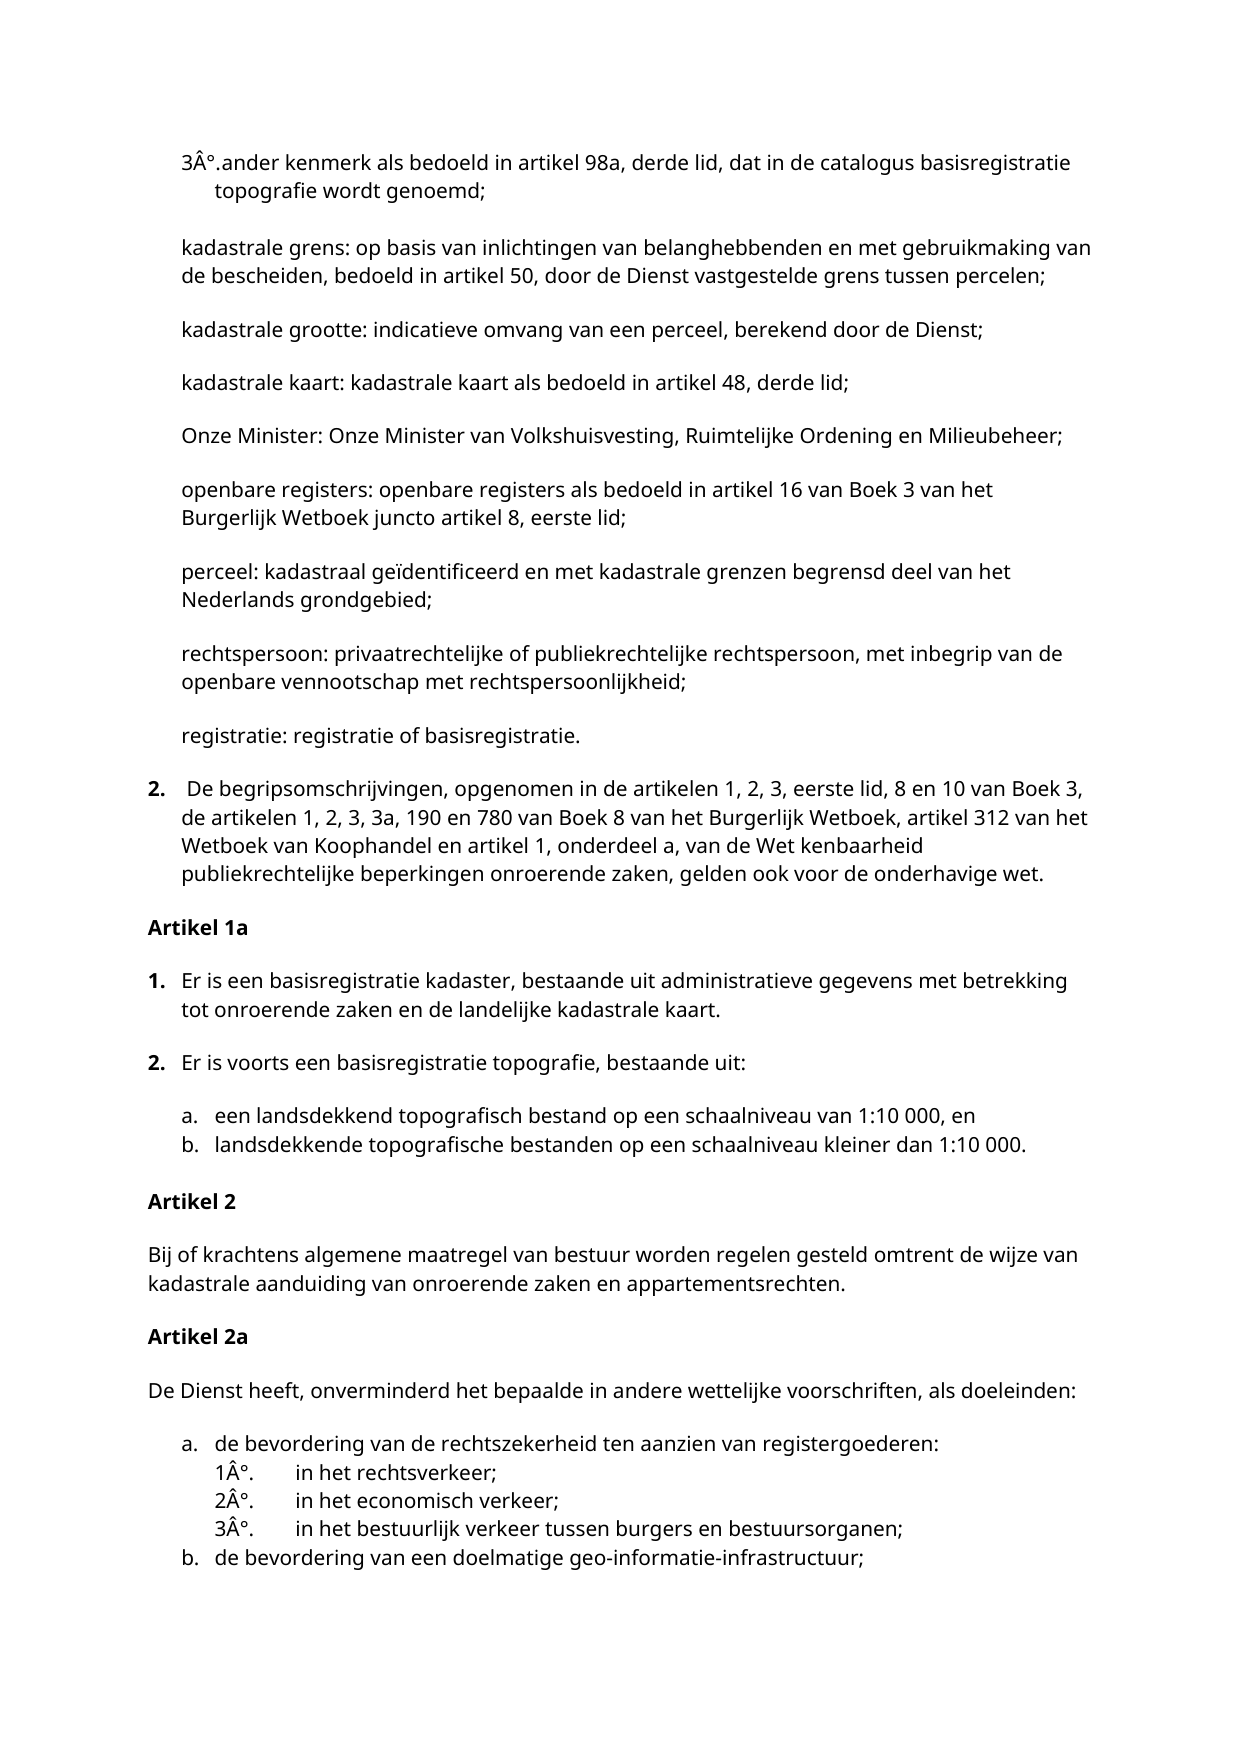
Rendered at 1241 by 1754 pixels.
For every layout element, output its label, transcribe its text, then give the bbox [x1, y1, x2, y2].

text b. landsdekkende topografische bestanden op een schaalniveau kleiner dan 1:10 000. [181, 1130, 1093, 1158]
text b. de bevordering van een doelmatige geo-informatie-infrastructuur; [181, 1543, 1093, 1571]
text registratie: registratie of basisregistratie. [148, 721, 1093, 749]
text 1. Er is een basisregistratie kadaster, bestaande uit administratieve gegevens met betrekking tot onroerende zaken en de landelijke kadastrale kaart. [148, 966, 1093, 1023]
text 2. Er is voorts een basisregistratie topografie, bestaande uit: [148, 1048, 1093, 1077]
text 1Â°. in het rechtsverkeer; [214, 1458, 1093, 1486]
text perceel: kadastraal geïdentificeerd en met kadastrale grenzen begrensd deel van het Nederlands grondgebied; [148, 557, 1093, 614]
text 2Â°. in het economisch verkeer; [214, 1486, 1093, 1514]
text kadastrale kaart: kadastrale kaart als bedoeld in artikel 48, derde lid; [148, 368, 1093, 397]
text a. een landsdekkend topografisch bestand op een schaalniveau van 1:10 000, en [181, 1102, 1093, 1130]
text Onze Minister: Onze Minister van Volkshuisvesting, Ruimtelijke Ordening en Milieubeheer; [148, 422, 1093, 450]
text 3Â°. ander kenmerk als bedoeld in artikel 98a, derde lid, dat in de catalogus basisregistratie topografie wordt genoemd; [181, 148, 1093, 204]
text 2. De begripsomschrijvingen, opgenomen in de artikelen 1, 2, 3, eerste lid, 8 en 10 van Boek 3, de artikelen 1, 2, 3, 3a, 190 en 780 van Boek 8 van het Burgerlijk Wetboek, artikel 312 van het Wetboek van Koophandel en artikel 1, onderdeel a, van de Wet kenbaarheid publiekrechtelijke beperkingen onroerende zaken, gelden ook voor de onderhavige wet. [148, 774, 1093, 888]
text kadastrale grootte: indicatieve omvang van een perceel, berekend door de Dienst; [148, 315, 1093, 343]
text openbare registers: openbare registers als bedoeld in artikel 16 van Boek 3 van het Burgerlijk Wetboek juncto artikel 8, eerste lid; [148, 475, 1093, 532]
text Artikel 2 [148, 1187, 1093, 1215]
text a. de bevordering van de rechtszekerheid ten aanzien van registergoederen: [181, 1429, 1093, 1458]
text Bij of krachtens algemene maatregel van bestuur worden regelen gesteld omtrent de wijze van kadastrale aanduiding van onroerende zaken en appartementsrechten. [148, 1240, 1093, 1297]
text 3Â°. in het bestuurlijk verkeer tussen burgers en bestuursorganen; [214, 1514, 1093, 1543]
text rechtspersoon: privaatrechtelijke of publiekrechtelijke rechtspersoon, met inbegrip van de openbare vennootschap met rechtspersoonlijkheid; [148, 639, 1093, 696]
text De Dienst heeft, onverminderd het bepaalde in andere wettelijke voorschriften, als doeleinden: [148, 1376, 1093, 1404]
text Artikel 1a [148, 913, 1093, 941]
text kadastrale grens: op basis van inlichtingen van belanghebbenden en met gebruikmaking van de bescheiden, bedoeld in artikel 50, door de Dienst vastgestelde grens tussen percelen; [148, 233, 1093, 290]
text Artikel 2a [148, 1322, 1093, 1351]
